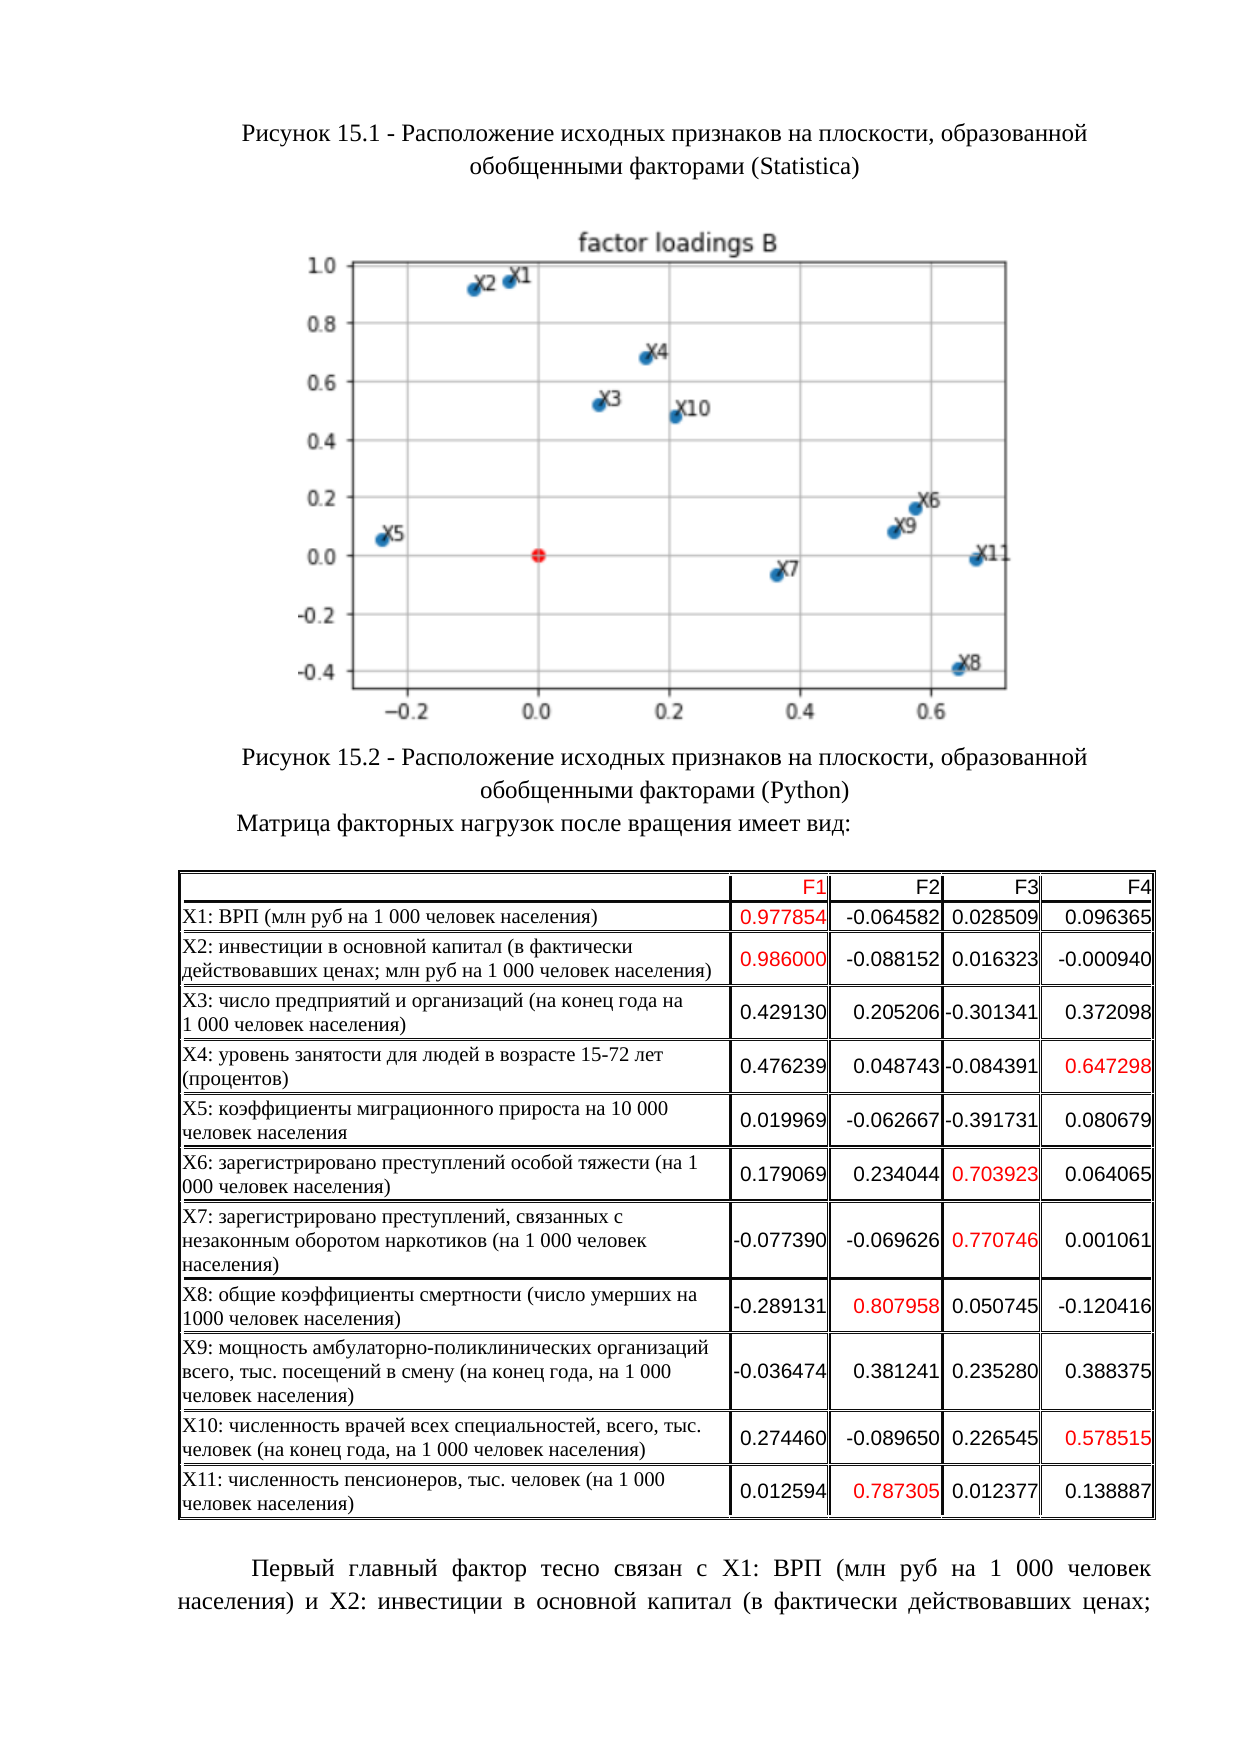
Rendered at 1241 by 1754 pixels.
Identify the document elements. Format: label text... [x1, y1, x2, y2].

table_cell -0.391731 [944, 1095, 1039, 1145]
table_cell 0.012594 [730, 1463, 829, 1516]
table_cell X7: зарегистрировано преступлений, связанных с незаконным оборотом наркотиков (на 1 000 человек населения) [181, 1199, 729, 1277]
table_cell 0.787305 [829, 1466, 942, 1516]
table_header F3 [942, 874, 1041, 900]
table_cell -0.088152 [831, 933, 941, 984]
table_cell X5: коэффициенты миграционного прироста на 10 000 человек населения [181, 1091, 729, 1145]
table_cell 0.429130 [732, 987, 827, 1037]
table_cell 0.703923 [944, 1149, 1039, 1199]
table_cell 0.179069 [732, 1149, 827, 1199]
table_cell -0.062667 [831, 1095, 941, 1145]
table_cell -0.069626 [831, 1203, 941, 1277]
table_header [181, 872, 730, 900]
table_cell -0.036474 [732, 1334, 827, 1409]
table_cell 0.381241 [831, 1334, 941, 1409]
table_cell 0.647298 [1042, 1038, 1153, 1091]
table_cell 0.986000 [732, 933, 827, 984]
table_cell -0.084391 [944, 1041, 1039, 1091]
table_cell 0.388375 [1041, 1331, 1154, 1409]
table_cell -0.077390 [732, 1203, 827, 1277]
table_cell X6: зарегистрировано преступлений особой тяжести (на 1 000 человек населения) [181, 1145, 729, 1199]
table_cell 0.234044 [831, 1149, 941, 1199]
table_cell X4: уровень занятости для людей в возрасте 15-72 лет (процентов) [181, 1038, 729, 1091]
text Матрица факторных нагрузок после вращения имеет вид: [177, 808, 1152, 837]
table_cell 0.476239 [732, 1041, 827, 1091]
table_cell 0.001061 [1042, 1199, 1153, 1277]
table_cell 0.012377 [942, 1466, 1041, 1516]
table_cell 0.205206 [831, 987, 941, 1037]
table_cell 0.019969 [732, 1095, 827, 1145]
table_cell -0.289131 [732, 1280, 827, 1331]
table_header F4 [1041, 874, 1152, 900]
picture [298, 217, 1031, 738]
table_cell 0.080679 [1042, 1091, 1153, 1145]
table_cell -0.120416 [1042, 1277, 1152, 1331]
table_cell 0.372098 [1041, 984, 1154, 1037]
table_cell 0.064065 [1042, 1145, 1153, 1199]
table_cell X8: общие коэффициенты смертности (число умерших на 1000 человек населения) [181, 1277, 729, 1331]
table_cell 0.235280 [944, 1334, 1039, 1409]
text Рисунок 15.1 - Расположение исходных признаков на плоскости, образованной обобщенными факторами (Statistica) [177, 118, 1152, 180]
table_header F2 [829, 872, 942, 900]
table_cell 0.226545 [944, 1412, 1039, 1463]
table_cell X10: численность врачей всех специальностей, всего, тыс. человек (на конец года, на 1 000 человек населения) [180, 1409, 730, 1463]
table_cell 0.977854 [732, 903, 827, 930]
table_cell 0.578515 [1041, 1409, 1154, 1463]
table_cell 0.048743 [831, 1041, 941, 1091]
table_cell 0.138887 [1041, 1463, 1154, 1516]
text Рисунок 15.2 - Расположение исходных признаков на плоскости, образованной обобщенными факторами (Python) [177, 742, 1152, 804]
table_cell X2: инвестиции в основной капитал (в фактически действовавших ценах; млн руб на 1 000 человек населения) [180, 930, 730, 984]
table_cell -0.089650 [831, 1412, 941, 1463]
table_cell -0.064582 [831, 903, 941, 930]
table_cell X11: численность пенсионеров, тыс. человек (на 1 000 человек населения) [180, 1463, 730, 1516]
table_cell 0.028509 [944, 903, 1039, 930]
table_cell X9: мощность амбулаторно-поликлинических организаций всего, тыс. посещений в смену (на конец года, на 1 000 человек населения) [180, 1331, 730, 1409]
table_cell X3: число предприятий и организаций (на конец года на 1 000 человек населения) [180, 984, 730, 1037]
table_cell -0.000940 [1041, 930, 1154, 984]
table_cell 0.807958 [831, 1280, 941, 1331]
table_header F1 [730, 872, 829, 900]
table_cell 0.016323 [944, 933, 1039, 984]
table_cell 0.770746 [944, 1203, 1039, 1277]
table_cell 0.050745 [944, 1280, 1039, 1331]
table_cell 0.096365 [1042, 900, 1152, 930]
table_cell 0.274460 [732, 1412, 827, 1463]
table_cell -0.301341 [944, 987, 1039, 1037]
table_cell X1: ВРП (млн руб на 1 000 человек населения) [181, 900, 729, 930]
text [177, 1553, 1152, 1614]
